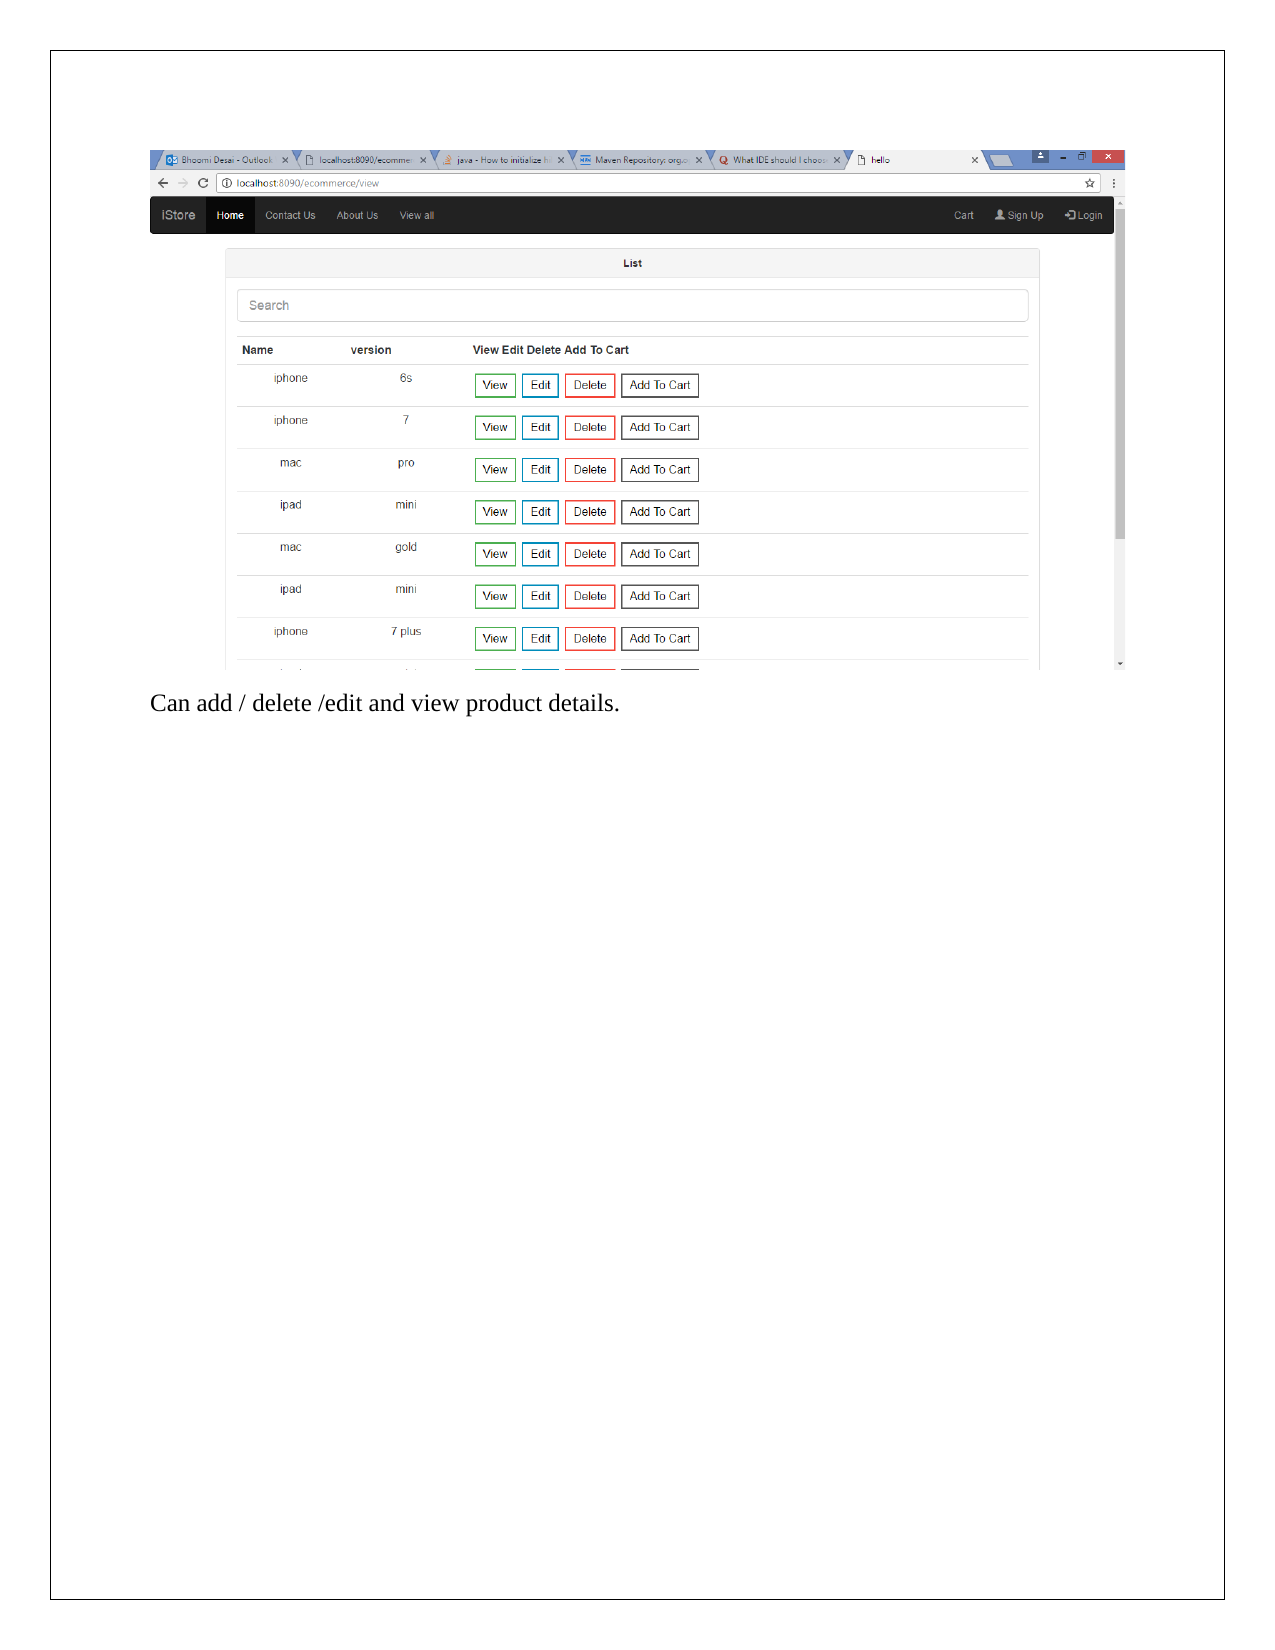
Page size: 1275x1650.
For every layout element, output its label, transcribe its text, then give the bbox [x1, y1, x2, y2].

picture [150, 150, 1125, 670]
text Can add / delete /edit and view product details. [150, 688, 1125, 717]
